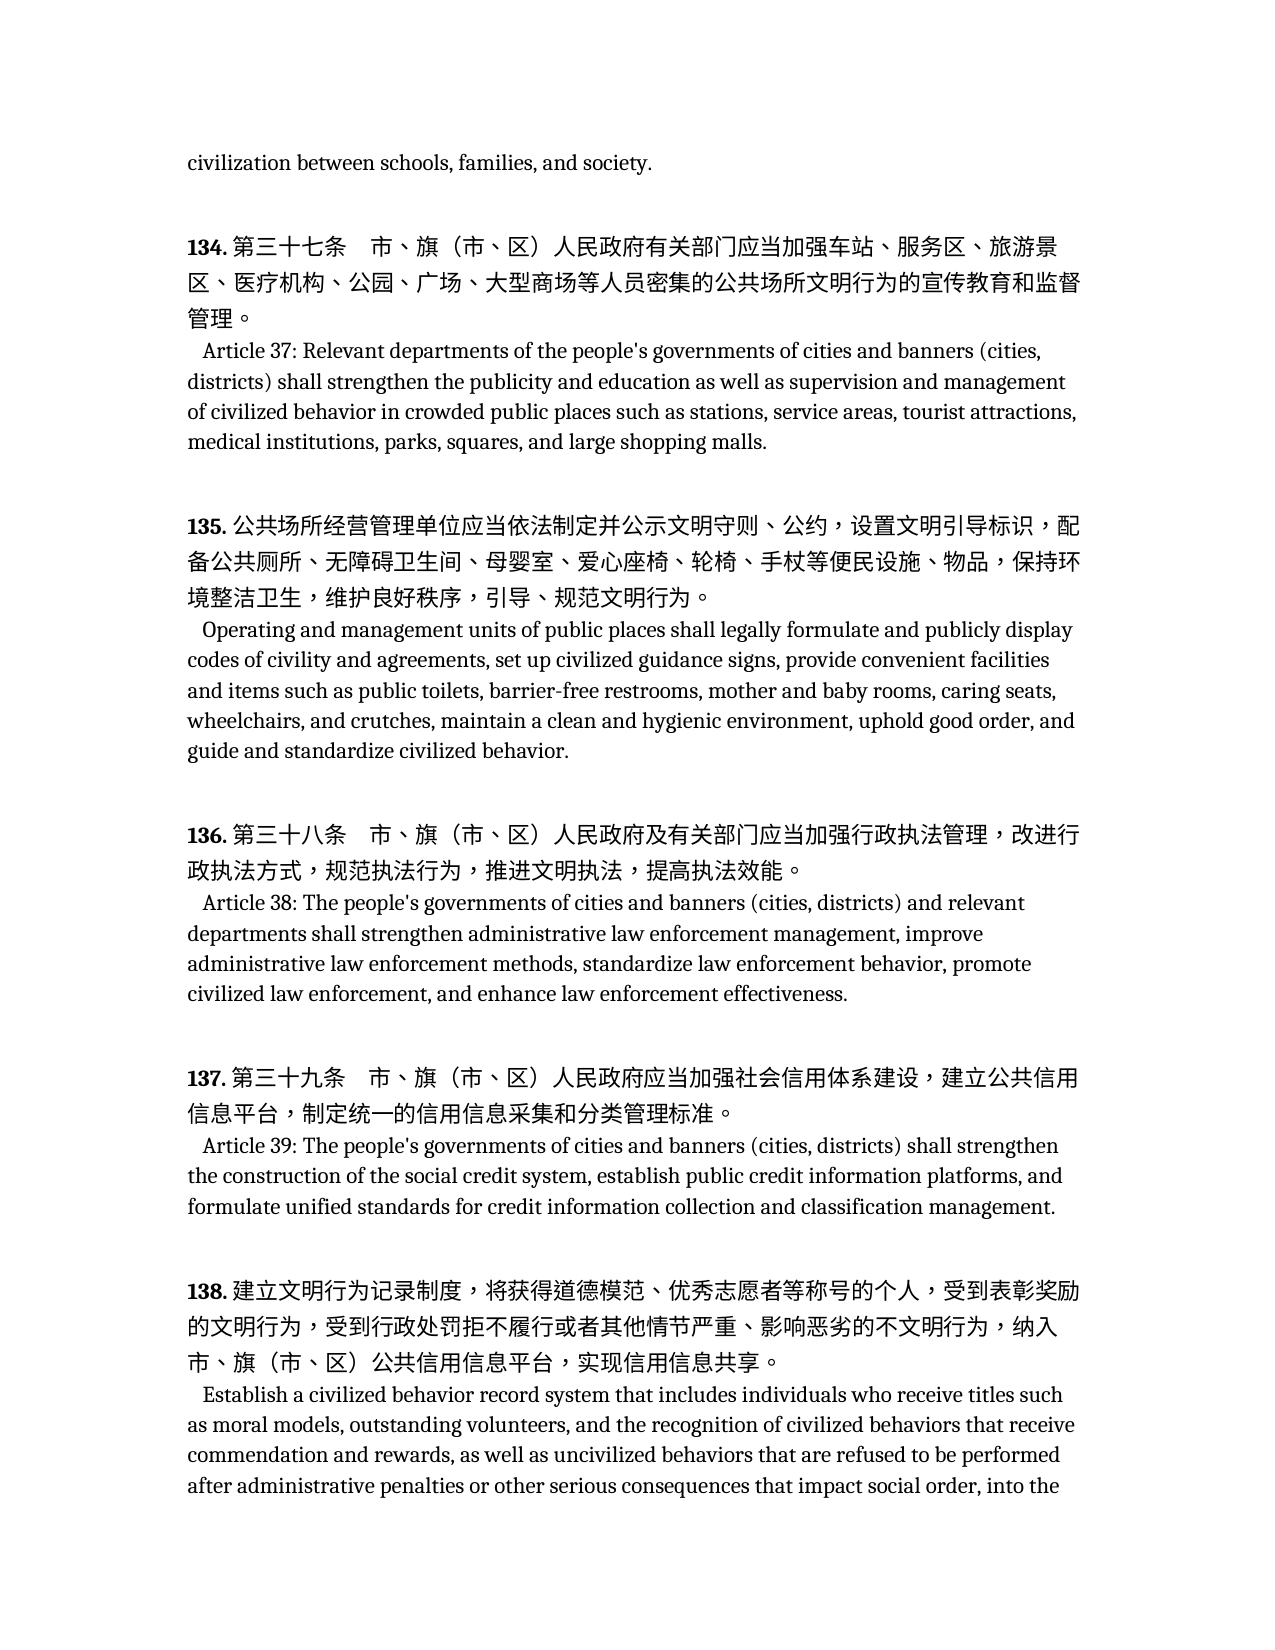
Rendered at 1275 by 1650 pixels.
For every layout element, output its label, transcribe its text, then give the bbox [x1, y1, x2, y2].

text 136. 第三十八条 市、旗（市、区）人民政府及有关部门应当加强行政执法管理，改进行政执法方式，规范执法行为，推进文明执法，提高执法效能。 Article 38: The people's governments of cities and banners (cities, districts) and relevant departments shall strengthen administrative law enforcement management, improve administrative law enforcement methods, standardize law enforcement behavior, promote civilized law enforcement, and enhance law enforcement effectiveness. [187, 819, 1087, 1037]
text 137. 第三十九条 市、旗（市、区）人民政府应当加强社会信用体系建设，建立公共信用信息平台，制定统一的信用信息采集和分类管理标准。 Article 39: The people's governments of cities and banners (cities, districts) shall strengthen the construction of the social credit system, establish public credit information platforms, and formulate unified standards for credit information collection and classification management. [187, 1062, 1087, 1250]
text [187, 150, 1087, 207]
text 135. 公共场所经营管理单位应当依法制定并公示文明守则、公约，设置文明引导标识，配备公共厕所、无障碍卫生间、母婴室、爱心座椅、轮椅、手杖等便民设施、物品，保持环境整洁卫生，维护良好秩序，引导、规范文明行为。 Operating and management units of public places shall legally formulate and publicly display codes of civility and agreements, set up civilized guidance signs, provide convenient facilities and items such as public toilets, barrier-free restrooms, mother and baby rooms, caring seats, wheelchairs, and crutches, maintain a clean and hygienic environment, uphold good order, and guide and standardize civilized behavior. [187, 510, 1087, 794]
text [187, 1275, 1087, 1499]
text 134. 第三十七条 市、旗（市、区）人民政府有关部门应当加强车站、服务区、旅游景区、医疗机构、公园、广场、大型商场等人员密集的公共场所文明行为的宣传教育和监督管理。 Article 37: Relevant departments of the people's governments of cities and banners (cities, districts) shall strengthen the publicity and education as well as supervision and management of civilized behavior in crowded public places such as stations, service areas, tourist attractions, medical institutions, parks, squares, and large shopping malls. [187, 231, 1087, 485]
